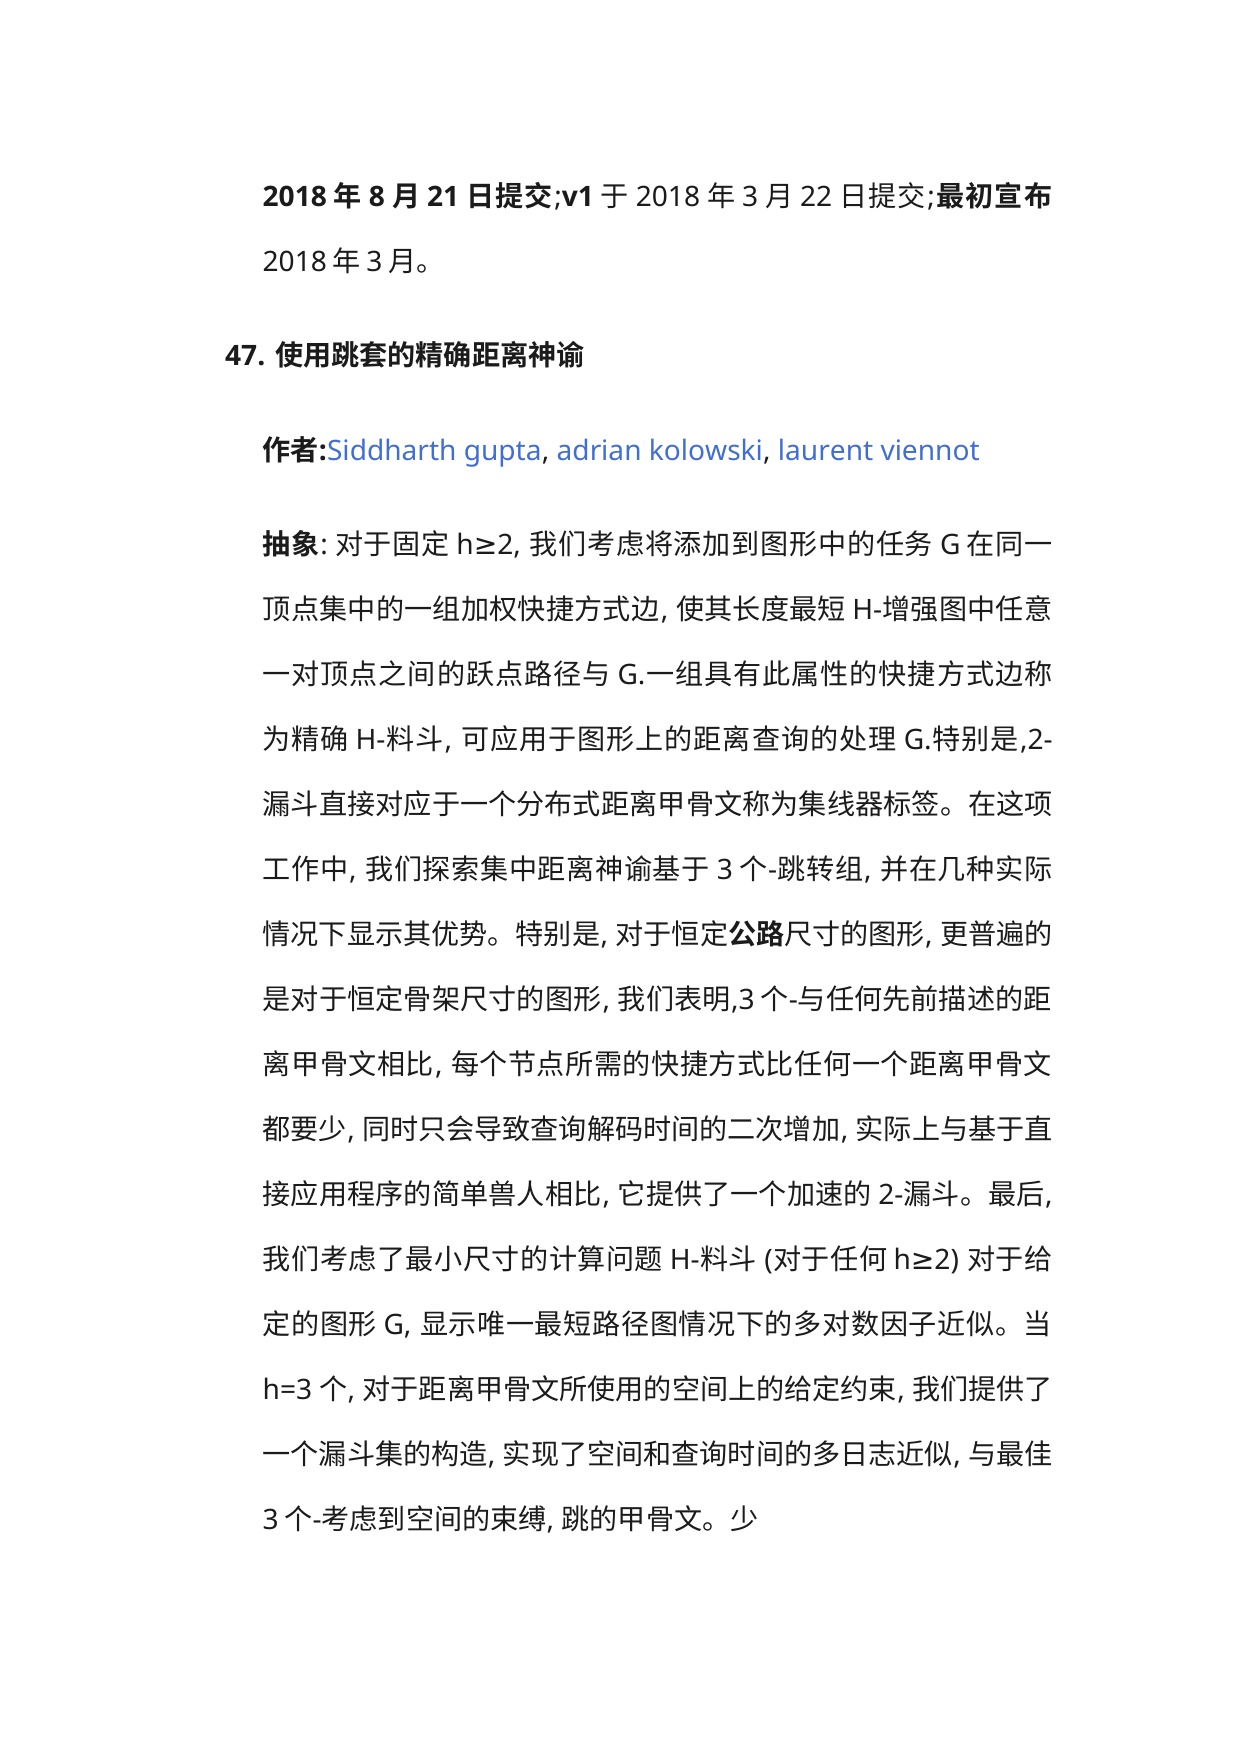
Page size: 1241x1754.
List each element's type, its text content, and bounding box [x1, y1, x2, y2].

text 作者:Siddharth gupta, adrian kolowski, laurent viennot [262, 415, 1053, 480]
text 抽象: 对于固定h≥2, 我们考虑将添加到图形中的任务G在同一顶点集中的一组加权快捷方式边, 使其长度最短H-增强图中任意一对顶点之间的跃点路径与G.一组具有此属性的快捷方式边称为精确H-料斗, 可应用于图形上的距离查询的处理G.特别是,2-漏斗直接对应于一个分布式距离甲骨文称为集线器标签。在这项工作中, 我们探索集中距离神谕基于3个-跳转组, 并在几种实际情况下显示其优势。特别是, 对于恒定公路尺寸的图形, 更普遍的是对于恒定骨架尺寸的图形, 我们表明,3个-与任何先前描述的距离甲骨文相比, 每个节点所需的快捷方式比任何一个距离甲骨文都要少, 同时只会导致查询解码时间的二次增加, 实际上与基于直接应用程序的简单兽人相比, 它提供了一个加速的2-漏斗。最后, 我们考虑了最小尺寸的计算问题H-料斗 (对于任何h≥2) 对于给定的图形G, 显示唯一最短路径图情况下的多对数因子近似。当h=3 个, 对于距离甲骨文所使用的空间上的给定约束, 我们提供了一个漏斗集的构造, 实现了空间和查询时间的多日志近似, 与最佳3个-考虑到空间的束缚, 跳的甲骨文。少 [262, 509, 1053, 1549]
text 2018年8月21日提交;v1于2018年3月22日提交;最初宣布2018年3月。 [262, 162, 1053, 292]
list 使用跳套的精确距离神谕 [225, 321, 1053, 386]
